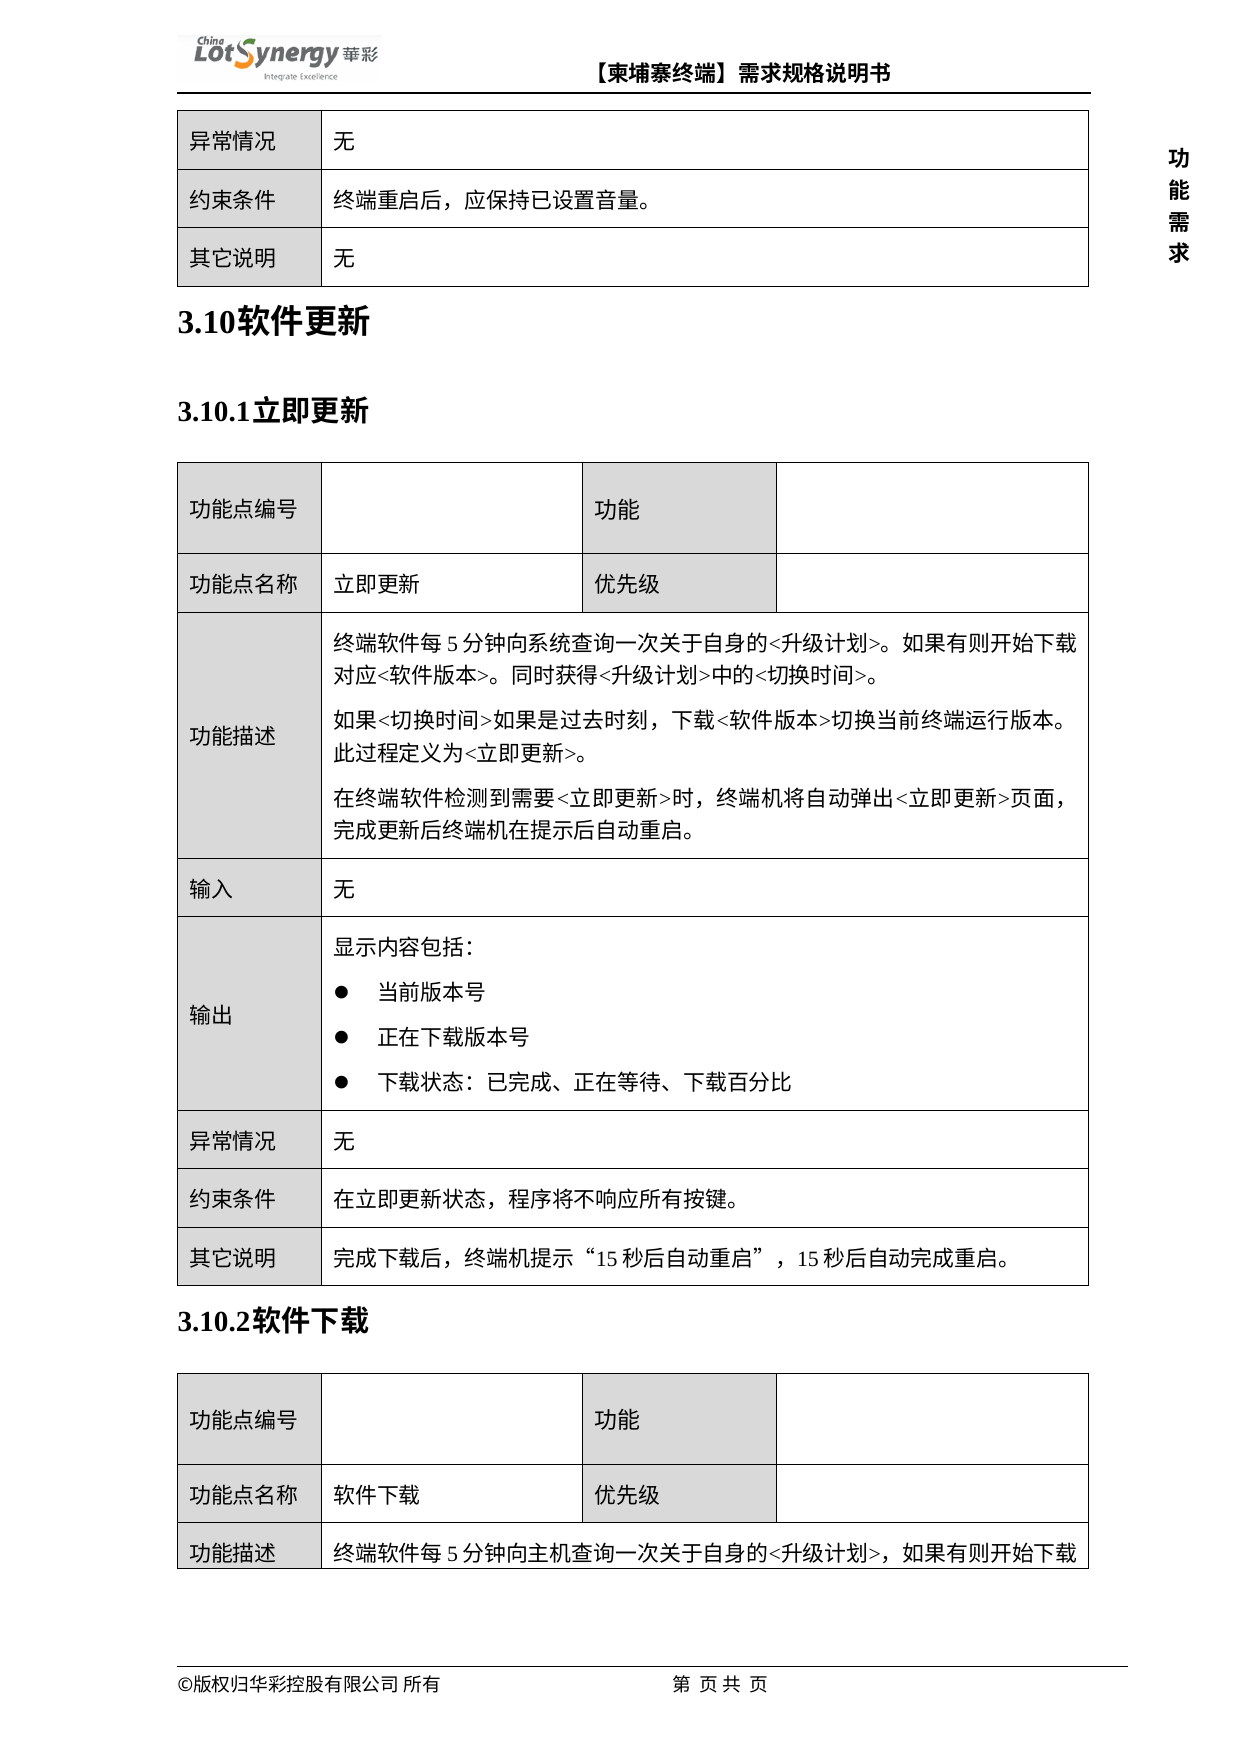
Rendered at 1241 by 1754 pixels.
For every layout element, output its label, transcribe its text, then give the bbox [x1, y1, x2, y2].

table_cell 功能点名称 [178, 554, 321, 612]
table_cell 立即更新 [322, 554, 582, 612]
table_cell 终端软件每5分钟向系统查询一次关于自身的<升级计划>。如果有则开始下载对应<软件版本>。同时获得<升级计划>中的<切换时间>。 如果<切换时间>如果是过去时刻，下载<软件版本>切换当前终端运行版本。此过程定义为<立即更新>。 在终端软件检测到需要<立即更新>时，终端机将自动弹出<立即更新>页面，完成更新后终端机在提示后自动重启。 [322, 613, 1088, 858]
subtitle 软件更新 [177, 287, 1128, 352]
table_cell 显示内容包括： 当前版本号 正在下载版本号 下载状态：已完成、正在等待、下载百分比 [322, 917, 1088, 1110]
table_cell 无 [322, 111, 1088, 169]
table_cell 约束条件 [178, 170, 321, 227]
table_header [777, 1374, 1088, 1464]
table_cell 功能描述 [178, 1523, 321, 1568]
table_cell 输入 [178, 859, 321, 916]
table_cell 功能点名称 [178, 1465, 321, 1522]
table_header [777, 463, 1088, 553]
table_cell 其它说明 [178, 228, 321, 286]
table_cell 异常情况 [178, 1111, 321, 1168]
table_cell 无 [322, 1111, 1088, 1168]
table_header 功能点编号 [178, 1374, 321, 1464]
subtitle 软件下载 [177, 1286, 1128, 1351]
table_cell 优先级 [583, 1465, 776, 1522]
table_cell 软件下载 [322, 1465, 582, 1522]
picture [177, 35, 382, 82]
table_cell 输出 [178, 917, 321, 1110]
table_header 功能 [583, 1374, 776, 1464]
table_header [322, 463, 582, 553]
table_cell 完成下载后，终端机提示“15秒后自动重启”，15秒后自动完成重启。 [322, 1228, 1088, 1285]
table_cell 异常情况 [178, 111, 321, 169]
table_cell 无 [322, 228, 1088, 286]
table_cell 约束条件 [178, 1169, 321, 1227]
table_cell 功能描述 [178, 613, 321, 858]
table_cell 在立即更新状态，程序将不响应所有按键。 [322, 1169, 1088, 1227]
table_header 功能点编号 [178, 463, 321, 553]
table_cell [777, 554, 1088, 612]
table_header [322, 1374, 582, 1464]
table_header 功能 [583, 463, 776, 553]
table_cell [322, 1523, 1088, 1568]
table_cell 无 [322, 859, 1088, 916]
table_cell 其它说明 [178, 1228, 321, 1285]
subtitle 立即更新 [177, 376, 1128, 441]
table_cell 优先级 [583, 554, 776, 612]
table_cell 终端重启后，应保持已设置音量。 [322, 170, 1088, 227]
table_cell [777, 1465, 1088, 1522]
